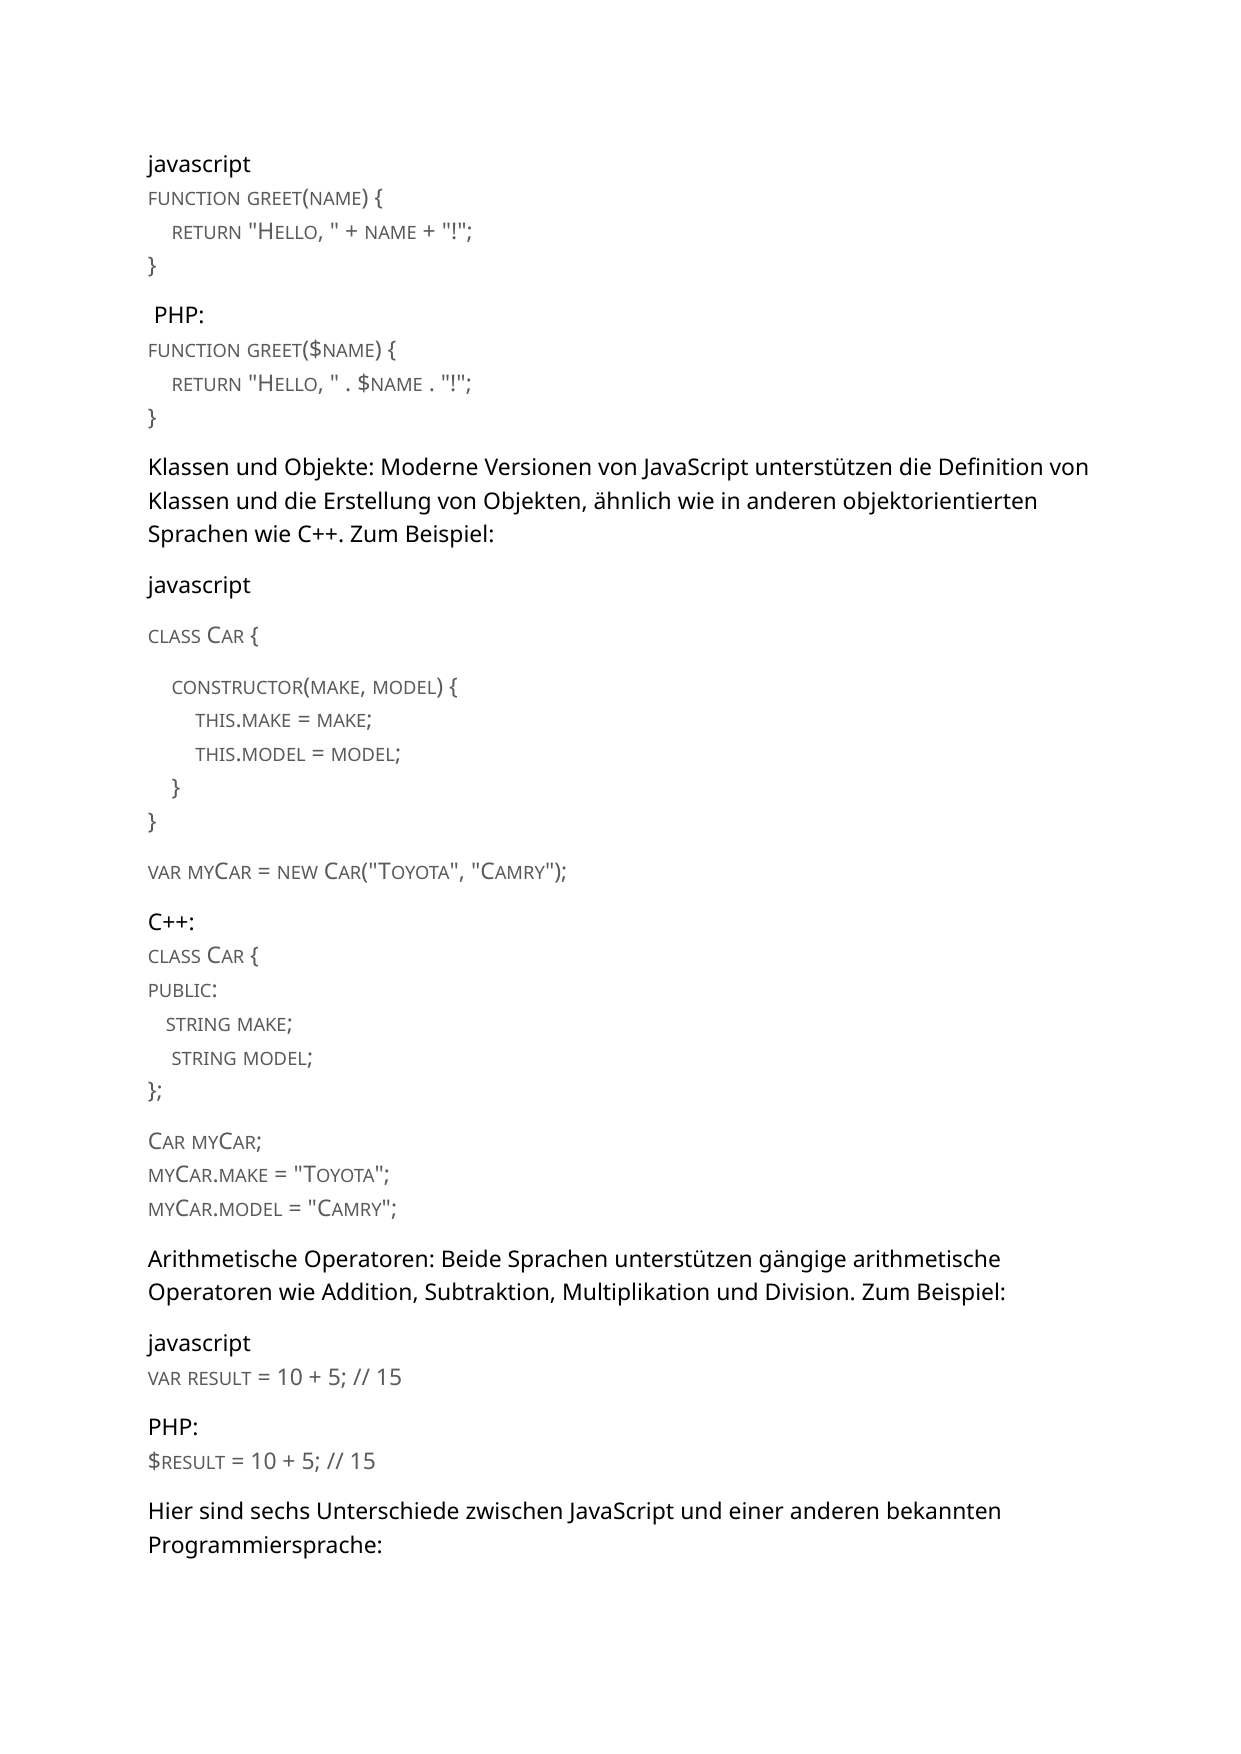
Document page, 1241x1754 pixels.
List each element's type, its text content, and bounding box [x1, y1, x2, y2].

text constructor(make, model) { this.make = make; this.model = model; } } [148, 670, 1093, 836]
text C++: class Car { public: string make; string model; }; [148, 906, 1093, 1106]
text var myCar = new Car("Toyota", "Camry"); [148, 855, 1093, 886]
text javascript var result = 10 + 5; // 15 [148, 1327, 1093, 1392]
text PHP: $result = 10 + 5; // 15 [148, 1411, 1093, 1476]
text PHP: function greet($name) { return "Hello, " . $name . "!"; } [148, 299, 1093, 432]
text class Car { [148, 619, 1093, 651]
text Car myCar; myCar.make = "Toyota"; myCar.model = "Camry"; [148, 1125, 1093, 1223]
text Hier sind sechs Unterschiede zwischen JavaScript und einer anderen bekannten Programmiersprache: [148, 1495, 1093, 1560]
text javascript function greet(name) { return "Hello, " + name + "!"; } [148, 148, 1093, 280]
text javascript [148, 569, 1093, 600]
text Arithmetische Operatoren: Beide Sprachen unterstützen gängige arithmetische Operatoren wie Addition, Subtraktion, Multiplikation und Division. Zum Beispiel: [148, 1243, 1093, 1308]
text Klassen und Objekte: Moderne Versionen von JavaScript unterstützen die Definition von Klassen und die Erstellung von Objekten, ähnlich wie in anderen objektorientierten Sprachen wie C++. Zum Beispiel: [148, 451, 1093, 550]
